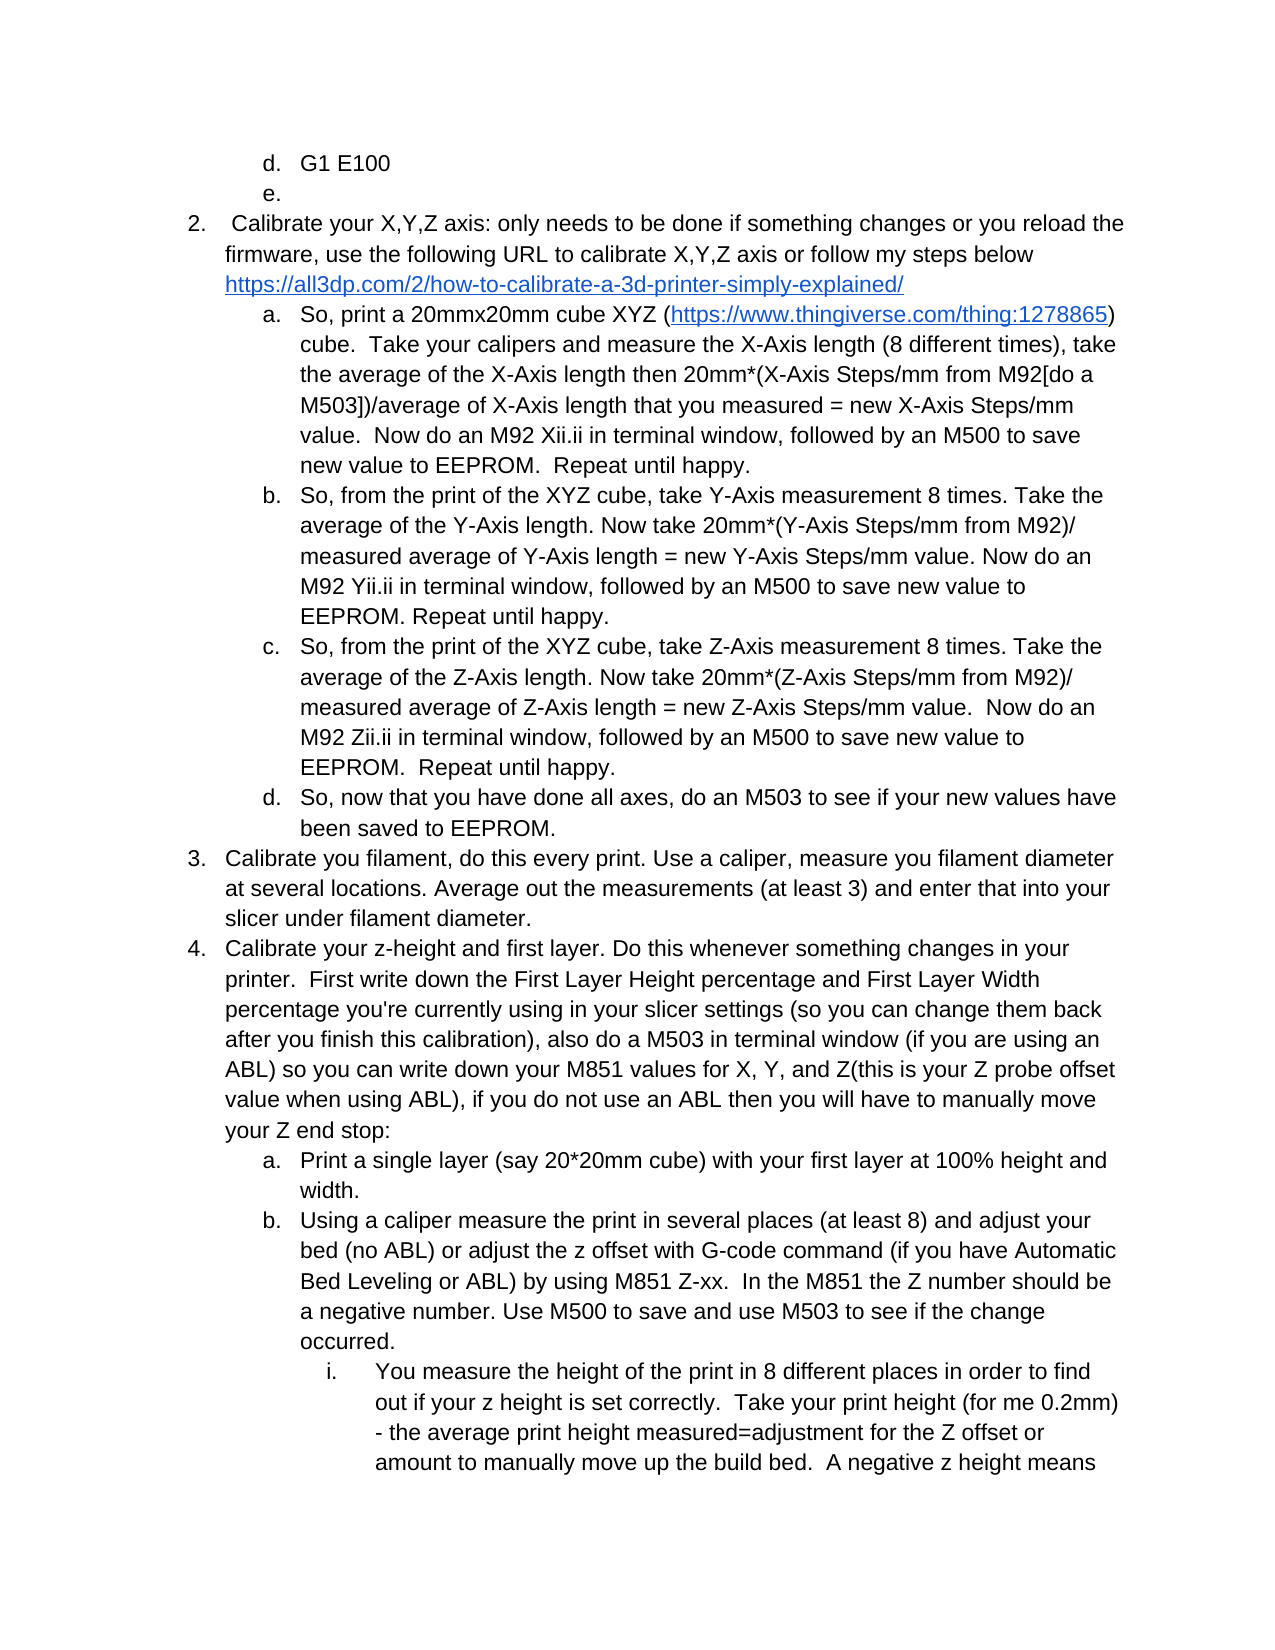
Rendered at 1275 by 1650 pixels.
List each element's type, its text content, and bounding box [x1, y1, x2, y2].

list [337, 1358, 1125, 1475]
list So, now that you have done all axes, do an M503 to see if your new values have been saved to EEPROM. [262, 784, 1125, 841]
list So, print a 20mmx20mm cube XYZ (https://www.thingiverse.com/thing:1278865) cube. Take your calipers and measure the X-Axis length (8 different times), take the average of the X-Axis length then 20mm*(X-Axis Steps/mm from M92[do a M503])/average of X-Axis length that you measured = new X-Axis Steps/mm value. Now do an M92 Xii.ii in terminal window, followed by an M500 to save new value to EEPROM. Repeat until happy. [262, 301, 1125, 478]
list Using a caliper measure the print in several places (at least 8) and adjust your bed (no ABL) or adjust the z offset with G-code command (if you have Automatic Bed Leveling or ABL) by using M851 Z-xx. In the M851 the Z number should be a negative number. Use M500 to save and use M503 to see if the change occurred. [262, 1207, 1125, 1354]
list Calibrate your X,Y,Z axis: only needs to be done if something changes or you reload the firmware, use the following URL to calibrate X,Y,Z axis or follow my steps below https://all3dp.com/2/how-to-calibrate-a-3d-printer-simply-explained/ [187, 210, 1125, 297]
list Calibrate your z-height and first layer. Do this whenever something changes in your printer. First write down the First Layer Height percentage and First Layer Width percentage you're currently using in your slicer settings (so you can change them back after you finish this calibration), also do a M503 in terminal window (if you are using an ABL) so you can write down your M851 values for X, Y, and Z(this is your Z probe offset value when using ABL), if you do not use an ABL then you will have to manually move your Z end stop: [187, 935, 1125, 1143]
list Print a single layer (say 20*20mm cube) with your first layer at 100% height and width. [262, 1147, 1125, 1203]
list G1 E100 [262, 150, 1125, 176]
list So, from the print of the XYZ cube, take Y-Axis measurement 8 times. Take the average of the Y-Axis length. Now take 20mm*(Y-Axis Steps/mm from M92)/ measured average of Y-Axis length = new Y-Axis Steps/mm value. Now do an M92 Yii.ii in terminal window, followed by an M500 to save new value to EEPROM. Repeat until happy. [262, 482, 1125, 629]
list Calibrate you filament, do this every print. Use a caliper, measure you filament diameter at several locations. Average out the measurements (at least 3) and enter that into your slicer under filament diameter. [187, 845, 1125, 932]
list So, from the print of the XYZ cube, take Z-Axis measurement 8 times. Take the average of the Z-Axis length. Now take 20mm*(Z-Axis Steps/mm from M92)/ measured average of Z-Axis length = new Z-Axis Steps/mm value. Now do an M92 Zii.ii in terminal window, followed by an M500 to save new value to EEPROM. Repeat until happy. [262, 633, 1125, 781]
